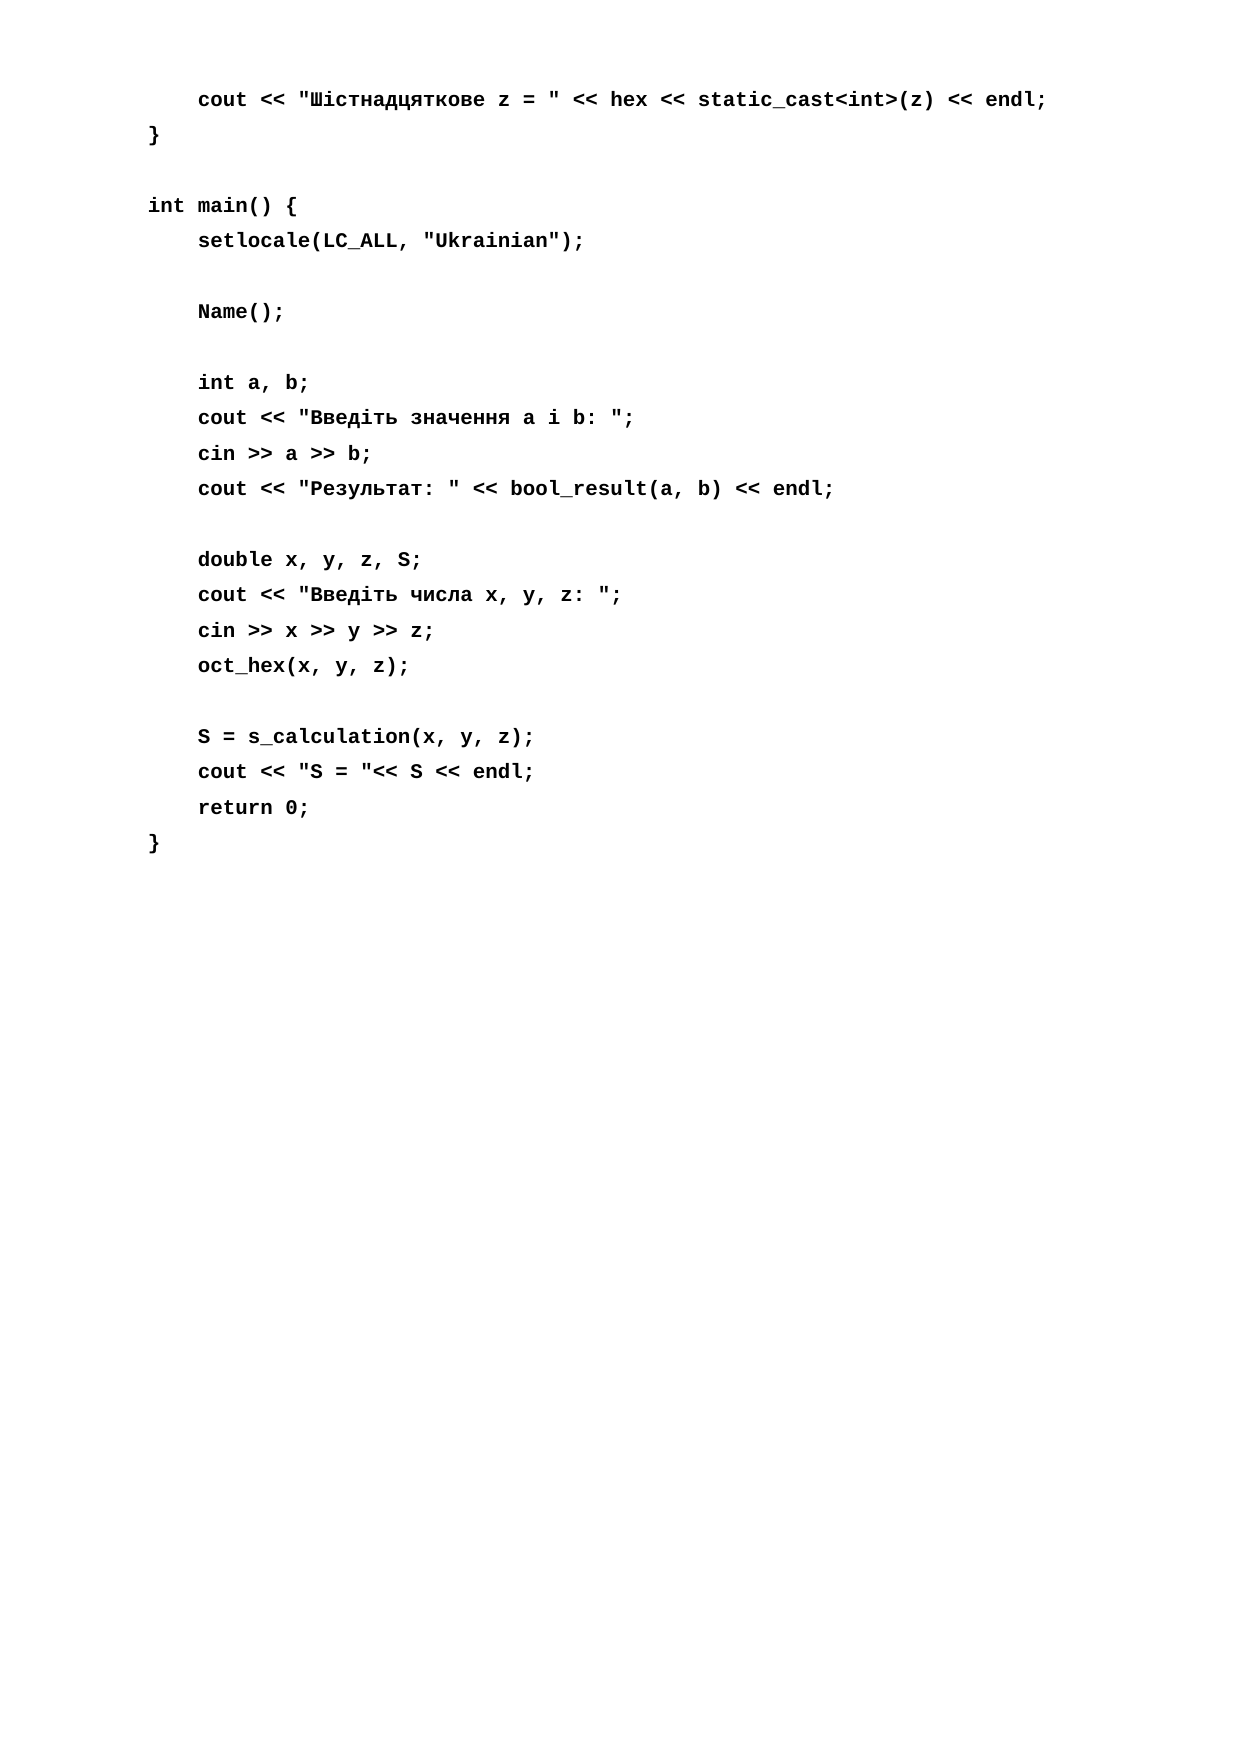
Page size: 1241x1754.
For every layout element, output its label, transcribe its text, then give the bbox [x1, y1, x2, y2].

text } [148, 124, 1152, 148]
text setlocale(LC_ALL, "Ukrainian"); [148, 230, 1152, 254]
text } [148, 832, 1152, 856]
text cout << "Результат: " << bool_result(a, b) << endl; [148, 478, 1152, 502]
text double x, y, z, S; [148, 549, 1152, 573]
text cout << "Введiть значення a i b: "; [148, 407, 1152, 431]
text int a, b; [148, 372, 1152, 396]
text return 0; [148, 797, 1152, 821]
text oct_hex(x, y, z); [148, 655, 1152, 679]
text int main() { [148, 195, 1152, 218]
text cout << "Шiстнадцяткове z = " << hex << static_cast<int>(z) << endl; [148, 88, 1152, 112]
text cout << "Введiть числа x, y, z: "; [148, 584, 1152, 608]
text S = s_calculation(x, y, z); [148, 726, 1152, 750]
text cin >> a >> b; [148, 443, 1152, 466]
text cout << "S = "<< S << endl; [148, 761, 1152, 785]
text Name(); [148, 301, 1152, 325]
text cin >> x >> y >> z; [148, 620, 1152, 643]
